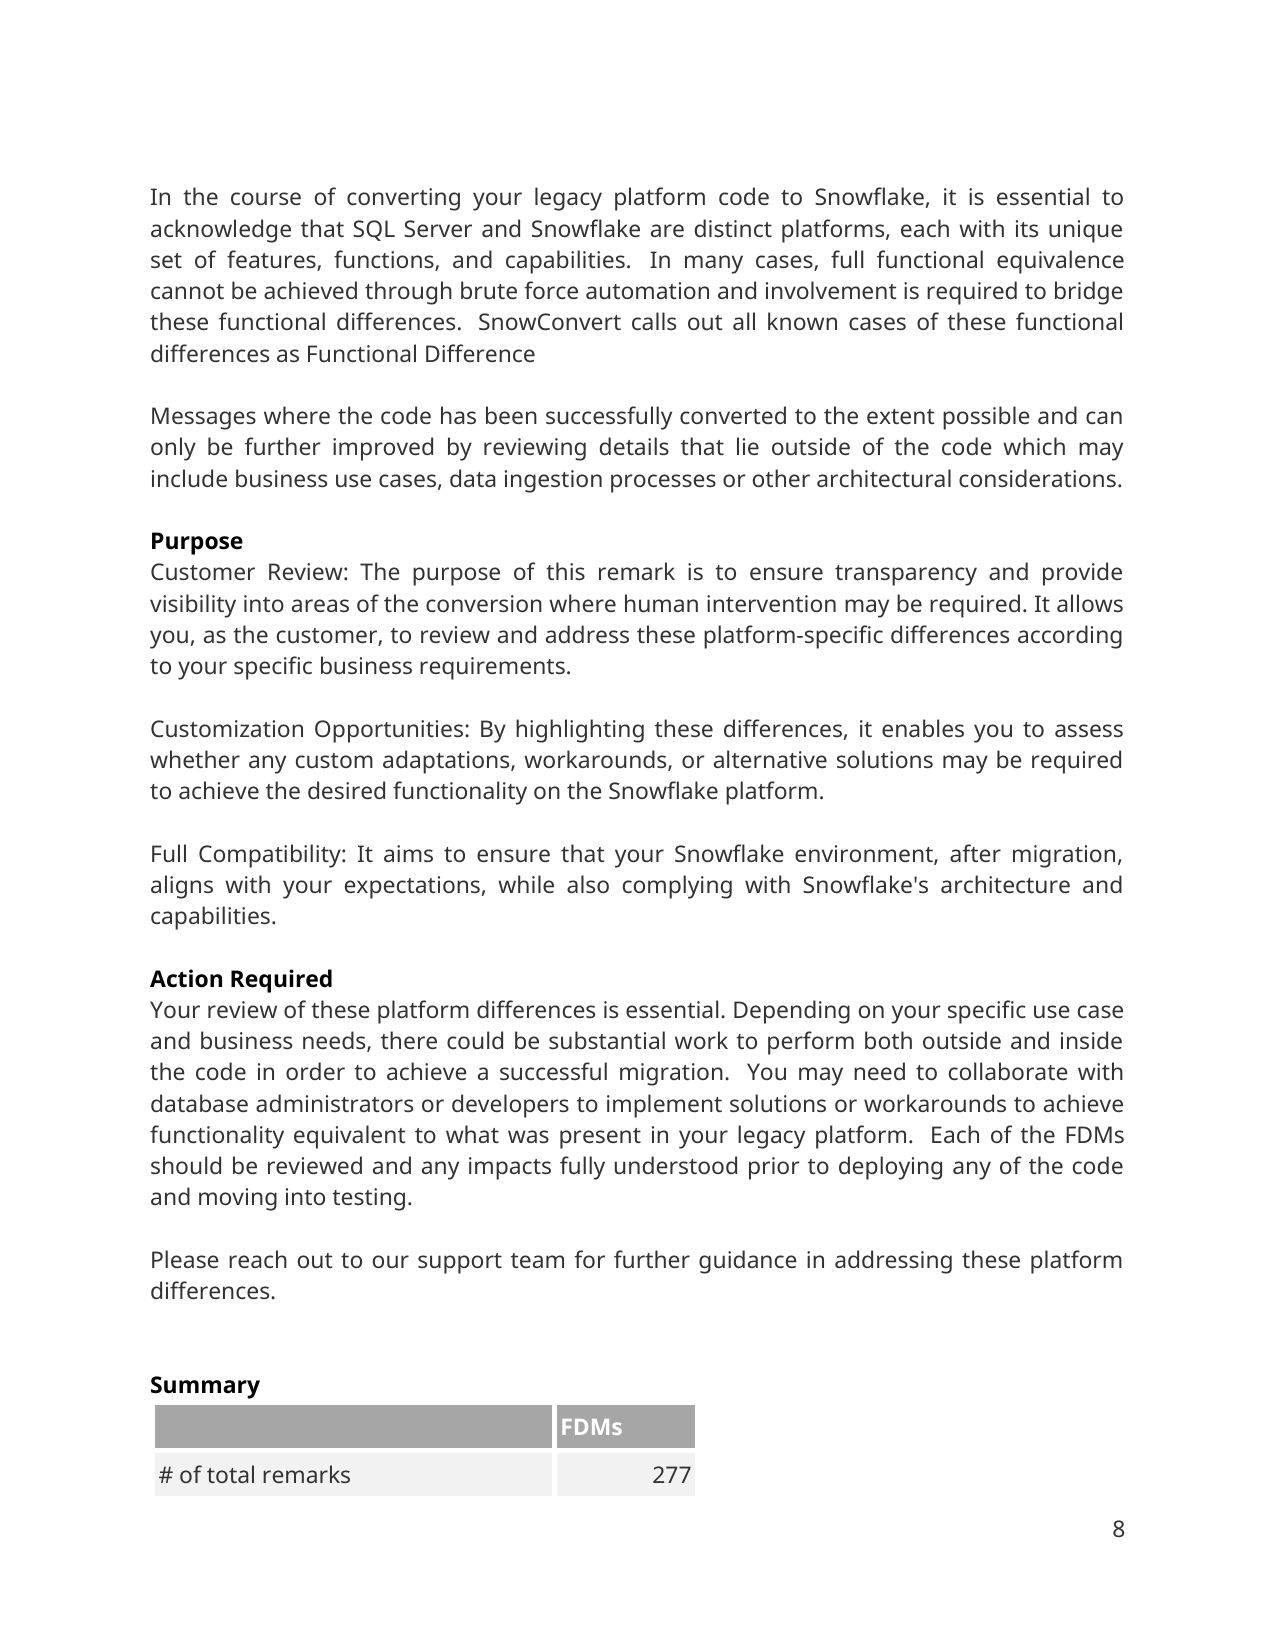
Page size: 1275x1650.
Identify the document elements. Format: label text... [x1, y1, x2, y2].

table_header FDMs [557, 1405, 695, 1448]
text Customer Review: The purpose of this remark is to ensure transparency and provide visibility into areas of the conversion where human intervention may be required. It allows you, as the customer, to review and address these platform-specific differences according to your specific business requirements. [150, 556, 1125, 681]
subtitle Action Required [150, 962, 1125, 994]
text In the course of converting your legacy platform code to Snowflake, it is essential to acknowledge that SQL Server and Snowflake are distinct platforms, each with its unique set of features, functions, and capabilities. In many cases, full functional equivalence cannot be achieved through brute force automation and involvement is required to bridge these functional differences. SnowConvert calls out all known cases of these functional differences as Functional Difference [150, 181, 1125, 369]
text Full Compatibility: It aims to ensure that your Snowflake environment, after migration, aligns with your expectations, while also complying with Snowflake's architecture and capabilities. [150, 837, 1125, 931]
text Please reach out to our support team for further guidance in addressing these platform differences. [150, 1244, 1125, 1306]
subtitle Purpose [150, 525, 1125, 556]
subtitle Summary [150, 1369, 1125, 1400]
text Customization Opportunities: By highlighting these differences, it enables you to assess whether any custom adaptations, workarounds, or alternative solutions may be required to achieve the desired functionality on the Snowflake platform. [150, 712, 1125, 806]
text Your review of these platform differences is essential. Depending on your specific use case and business needs, there could be substantial work to perform both outside and inside the code in order to achieve a successful migration. You may need to collaborate with database administrators or developers to implement solutions or workarounds to achieve functionality equivalent to what was present in your legacy platform. Each of the FDMs should be reviewed and any impacts fully understood prior to deploying any of the code and moving into testing. [150, 994, 1125, 1212]
text Messages where the code has been successfully converted to the extent possible and can only be further improved by reviewing details that lie outside of the code which may include business use cases, data ingestion processes or other architectural considerations. [150, 400, 1125, 494]
table_cell # of total remarks [155, 1453, 552, 1496]
table_cell 277 [557, 1453, 695, 1496]
table_header [155, 1405, 552, 1448]
